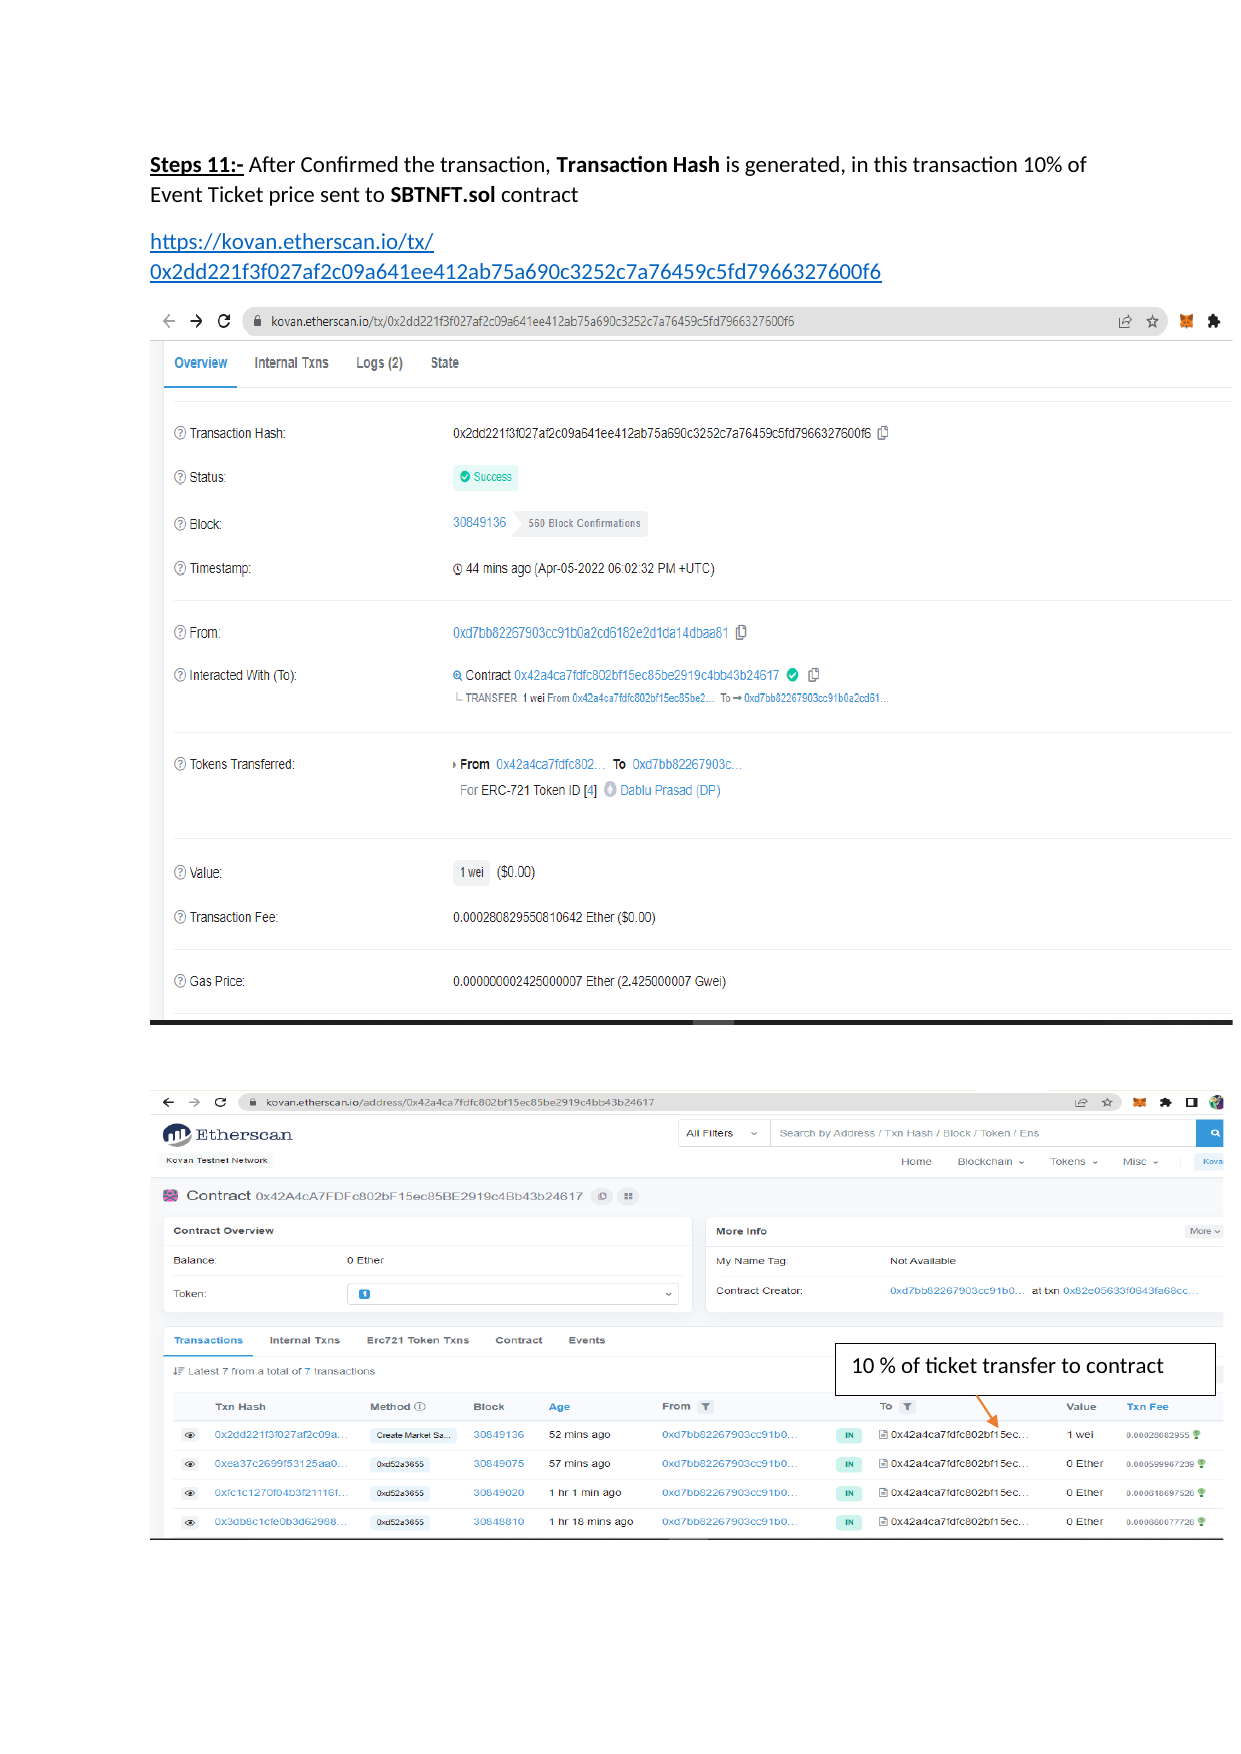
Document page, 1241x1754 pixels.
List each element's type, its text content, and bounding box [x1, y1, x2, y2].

picture [150, 1090, 1224, 1540]
text https://kovan.etherscan.io/tx/0x2dd221f3f027af2c09a641ee412ab75a690c3252c7a76459c5fd7966327600f6 [150, 227, 1090, 285]
text Steps 11:- After Confirmed the transaction, Transaction Hash is generated, in this transaction 10% of Event Ticket price sent to SBTNFT.sol contract [150, 150, 1090, 208]
picture [150, 304, 1233, 1025]
